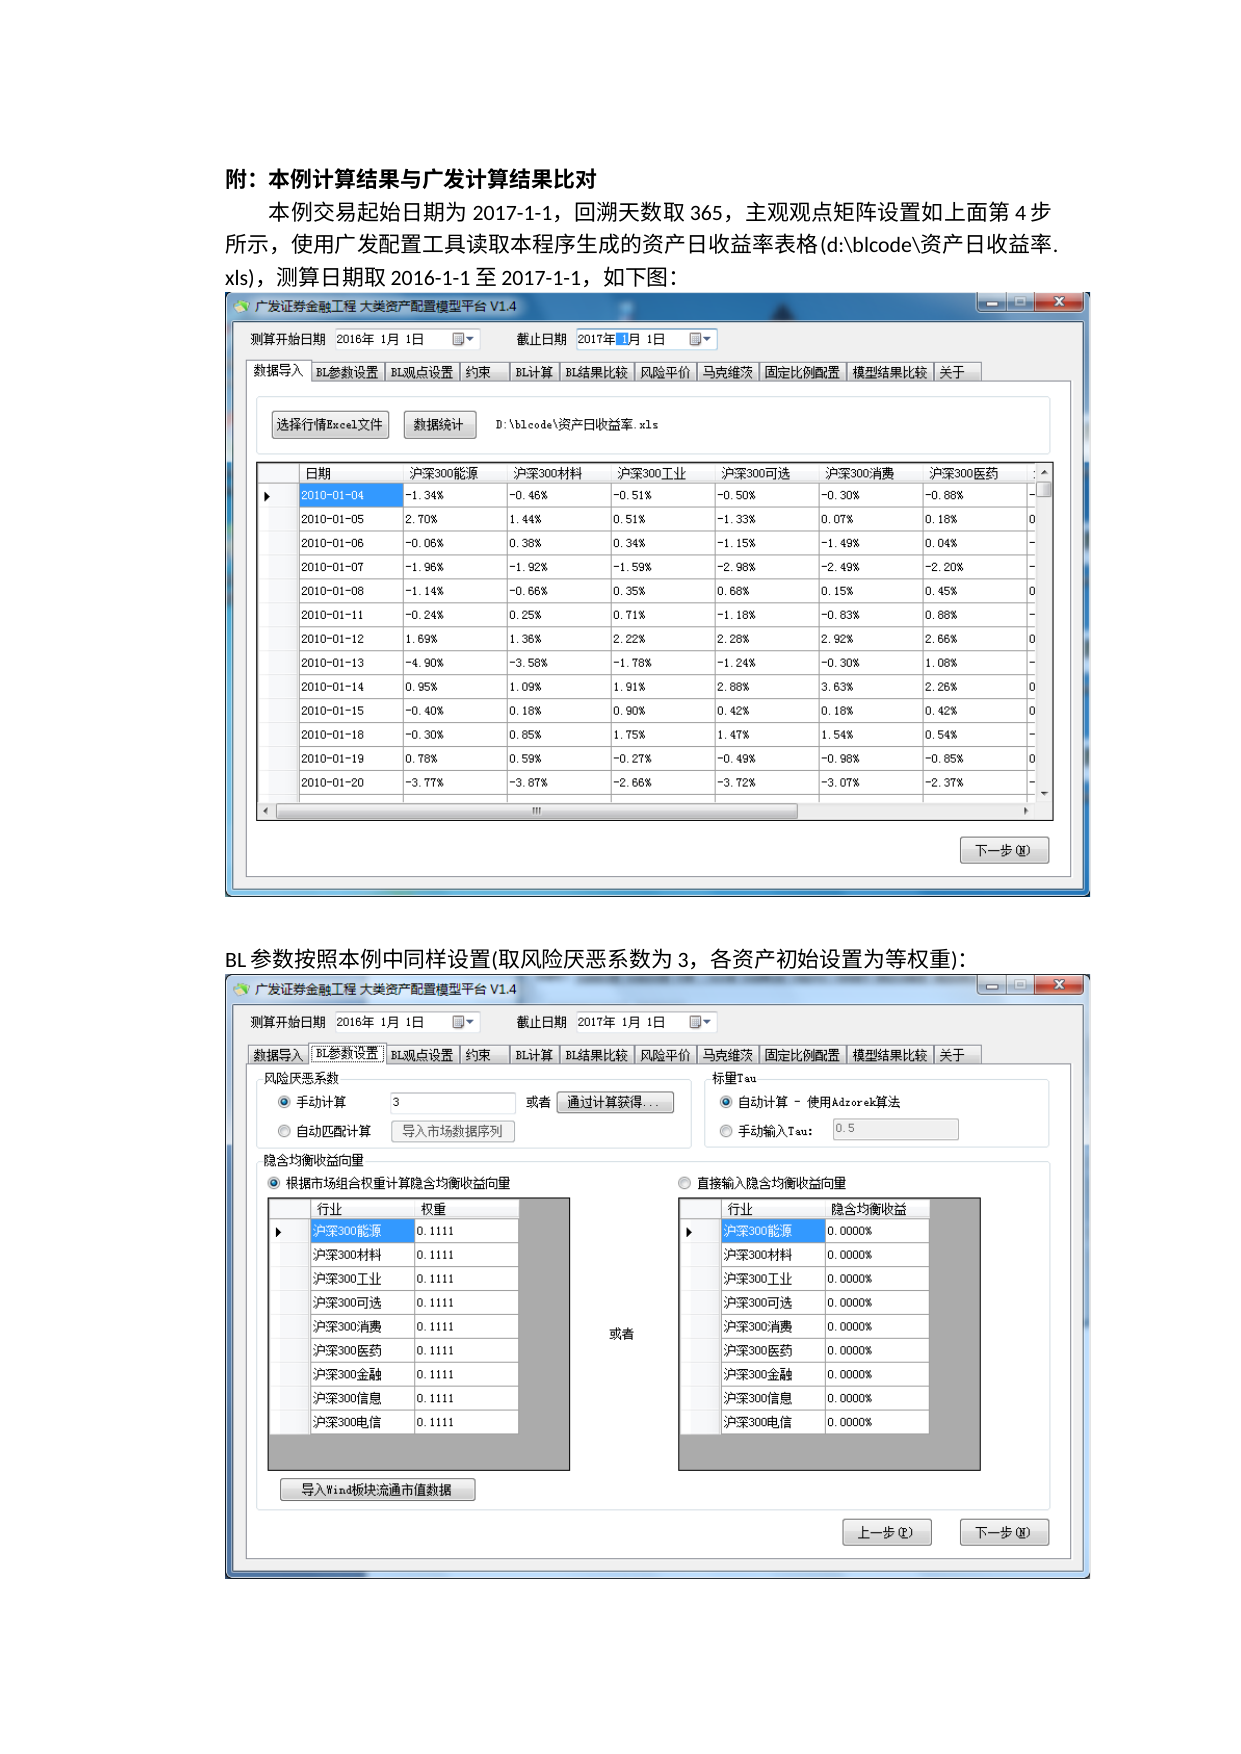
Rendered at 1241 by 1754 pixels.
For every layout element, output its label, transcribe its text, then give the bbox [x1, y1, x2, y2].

picture [225, 292, 1091, 897]
list BL参数按照本例中同样设置(取风险厌恶系数为3，各资产初始设置为等权重)： [225, 942, 1053, 974]
list 附：本例计算结果与广发计算结果比对 [225, 162, 1053, 194]
list 本例交易起始日期为2017-1-1，回溯天数取365，主观观点矩阵设置如上面第4步所示，使用广发配置工具读取本程序生成的资产日收益率表格(d:\blcode\资产日收益率.xls)，测算日期取2016-1-1至2017-1-1，如下图： [225, 194, 1053, 292]
picture [225, 974, 1091, 1579]
